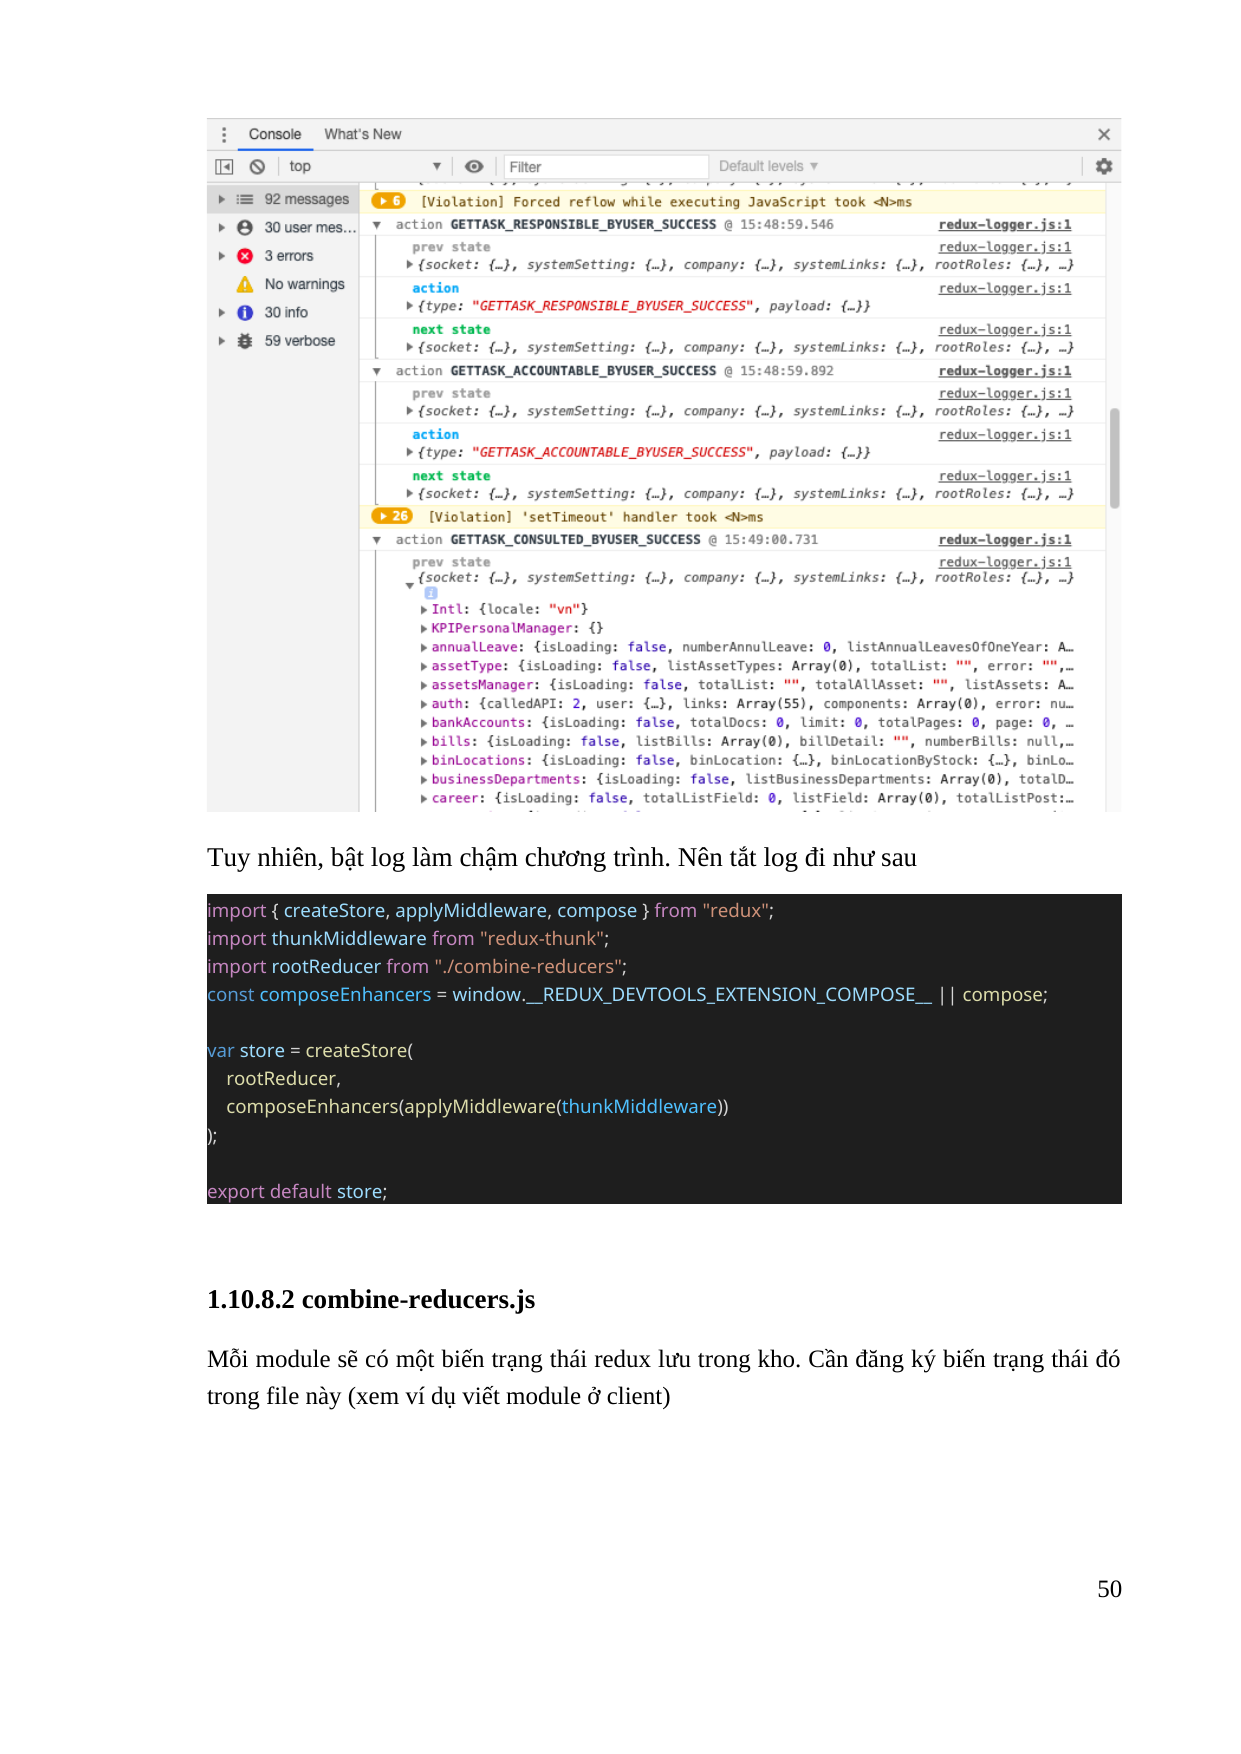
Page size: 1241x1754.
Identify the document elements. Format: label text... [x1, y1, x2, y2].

picture [206, 118, 1122, 812]
text export default store; [207, 1176, 1122, 1204]
text import { createStore, applyMiddleware, compose } from "redux"; [207, 894, 1122, 922]
text const composeEnhancers = window.__REDUX_DEVTOOLS_EXTENSION_COMPOSE__ || compose; [207, 979, 1122, 1007]
subtitle combine-reducers.js [207, 1283, 1122, 1314]
text Mỗi module sẽ có một biến trạng thái redux lưu trong kho. Cần đăng ký biến trạng thái đó trong file này (xem ví dụ viết module ở client) [207, 1344, 1122, 1410]
text var store = createStore( [207, 1035, 1122, 1063]
text Tuy nhiên, bật log làm chậm chương trình. Nên tắt log đi như sau [207, 841, 1122, 873]
text composeEnhancers(applyMiddleware(thunkMiddleware)) [207, 1091, 1122, 1119]
text rootReducer, [207, 1063, 1122, 1091]
text ); [207, 1119, 1122, 1147]
text import rootReducer from "./combine-reducers"; [207, 951, 1122, 979]
text import thunkMiddleware from "redux-thunk"; [207, 922, 1122, 951]
